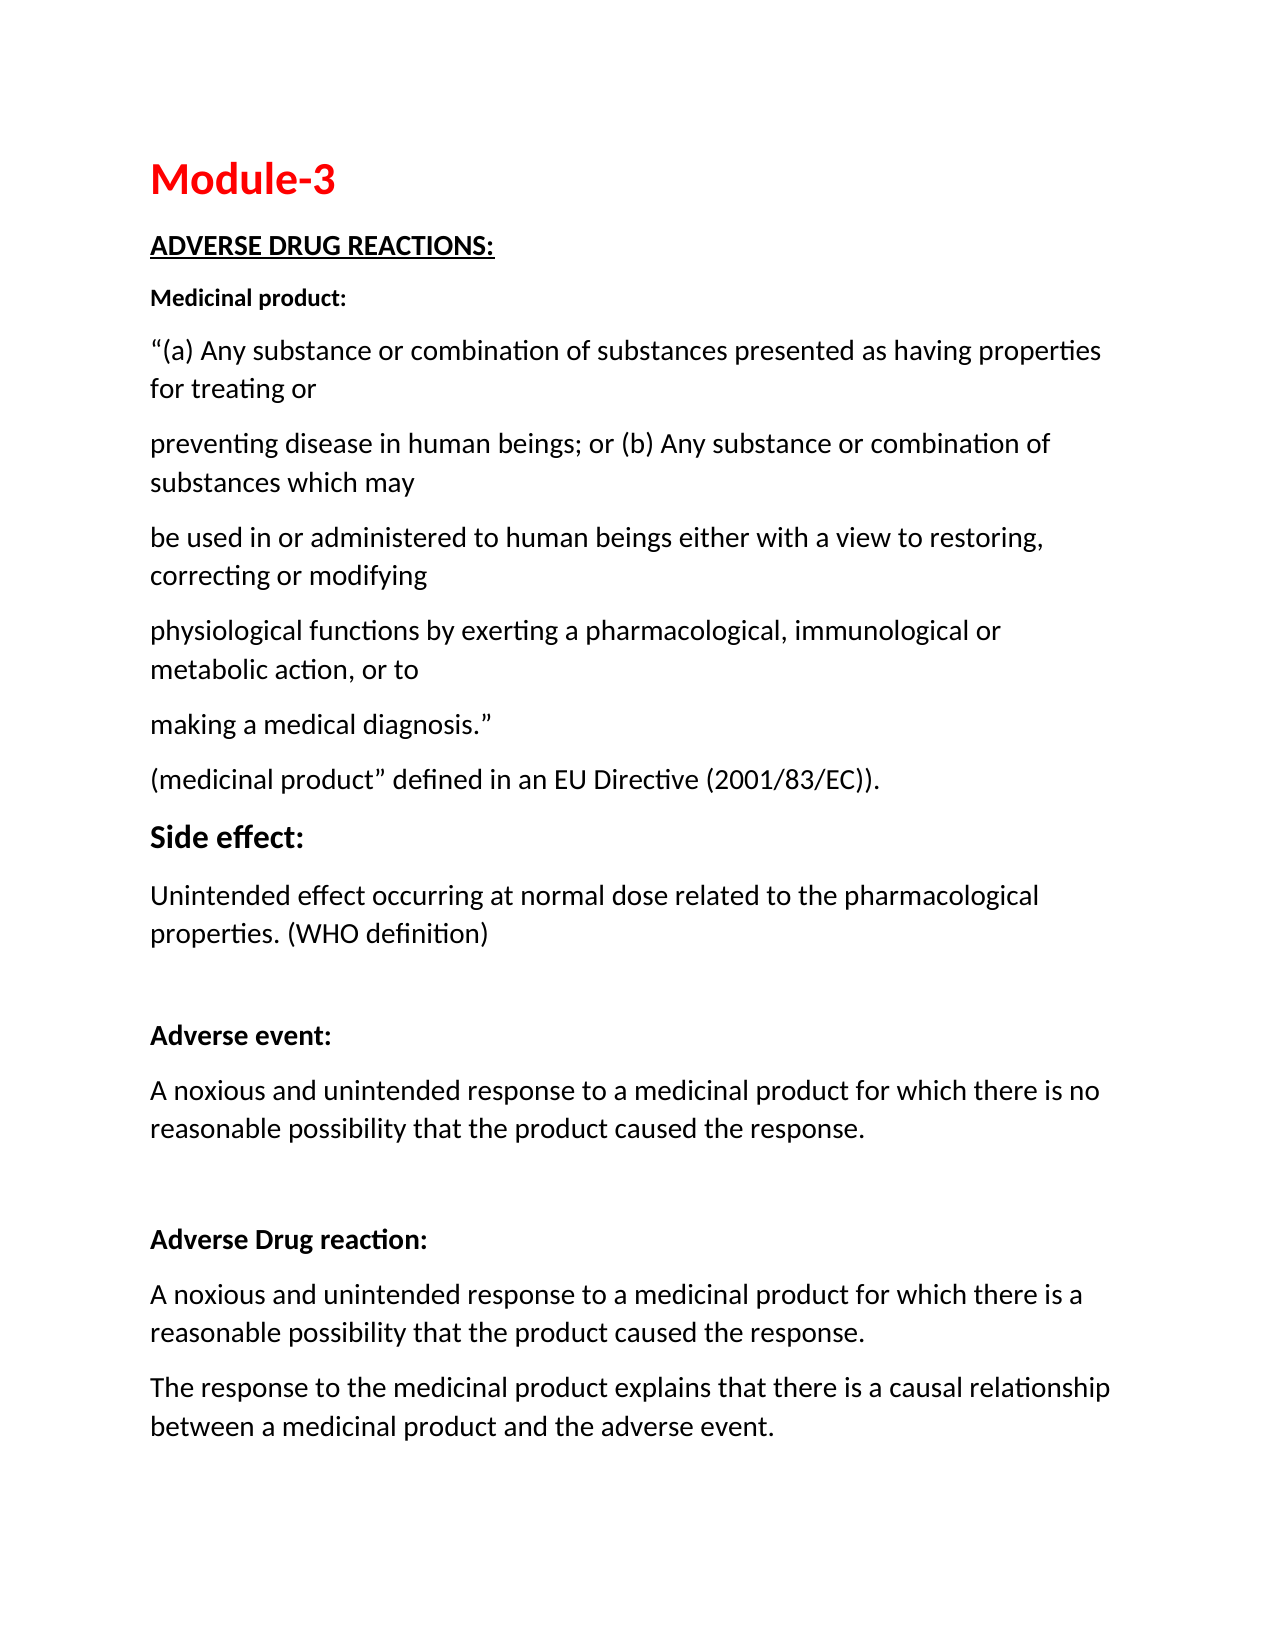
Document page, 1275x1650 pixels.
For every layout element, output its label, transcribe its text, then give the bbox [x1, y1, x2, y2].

text physiological functions by exerting a pharmacological, immunological or metabolic action, or to [150, 612, 1125, 686]
text Unintended effect occurring at normal dose related to the pharmacological properties. (WHO definition) [150, 877, 1125, 951]
text Side effect: [150, 816, 1125, 857]
text making a medical diagnosis.” [150, 706, 1125, 741]
text preventing disease in human beings; or (b) Any substance or combination of substances which may [150, 425, 1125, 499]
text (medicinal product” defined in an EU Directive (2001/83/EC)). [150, 761, 1125, 797]
text Module-3 [150, 150, 1125, 206]
text A noxious and unintended response to a medicinal product for which there is a reasonable possibility that the product caused the response. [150, 1276, 1125, 1350]
text A noxious and unintended response to a medicinal product for which there is no reasonable possibility that the product caused the response. [150, 1072, 1125, 1146]
text “(a) Any substance or combination of substances presented as having properties for treating or [150, 332, 1125, 406]
text Medicinal product: [150, 282, 1125, 313]
text The response to the medicinal product explains that there is a causal relationship between a medicinal product and the adverse event. [150, 1369, 1125, 1443]
text ADVERSE DRUG REACTIONS: [150, 227, 1125, 263]
text Adverse event: [150, 1017, 1125, 1053]
text be used in or administered to human beings either with a view to restoring, correcting or modifying [150, 519, 1125, 593]
text Adverse Drug reaction: [150, 1221, 1125, 1256]
